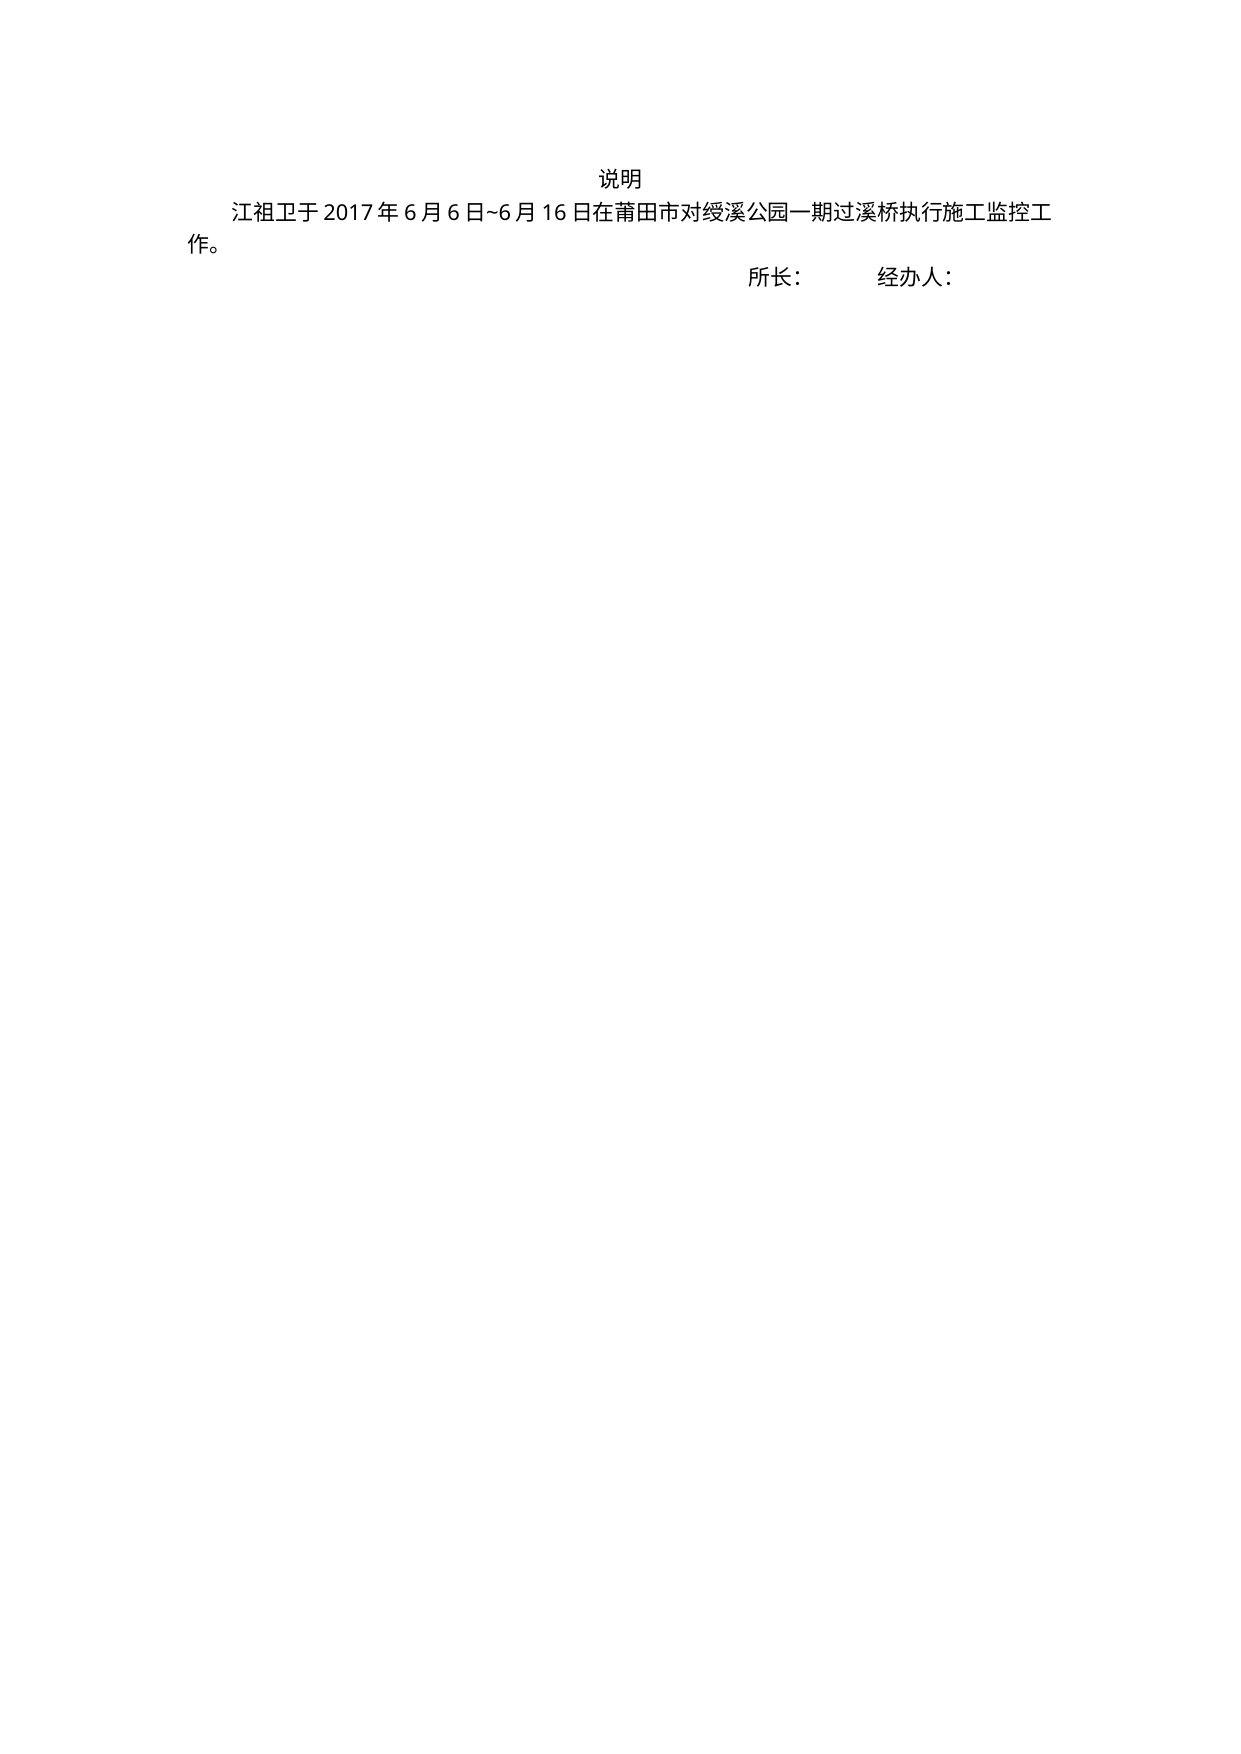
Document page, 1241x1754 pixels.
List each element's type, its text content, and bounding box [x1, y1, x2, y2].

text 所长： 经办人： [187, 259, 965, 292]
text 江祖卫于2017年6月6日~6月16日在莆田市对绶溪公园一期过溪桥执行施工监控工作。 [187, 194, 1053, 259]
text 说明 [187, 162, 1053, 194]
